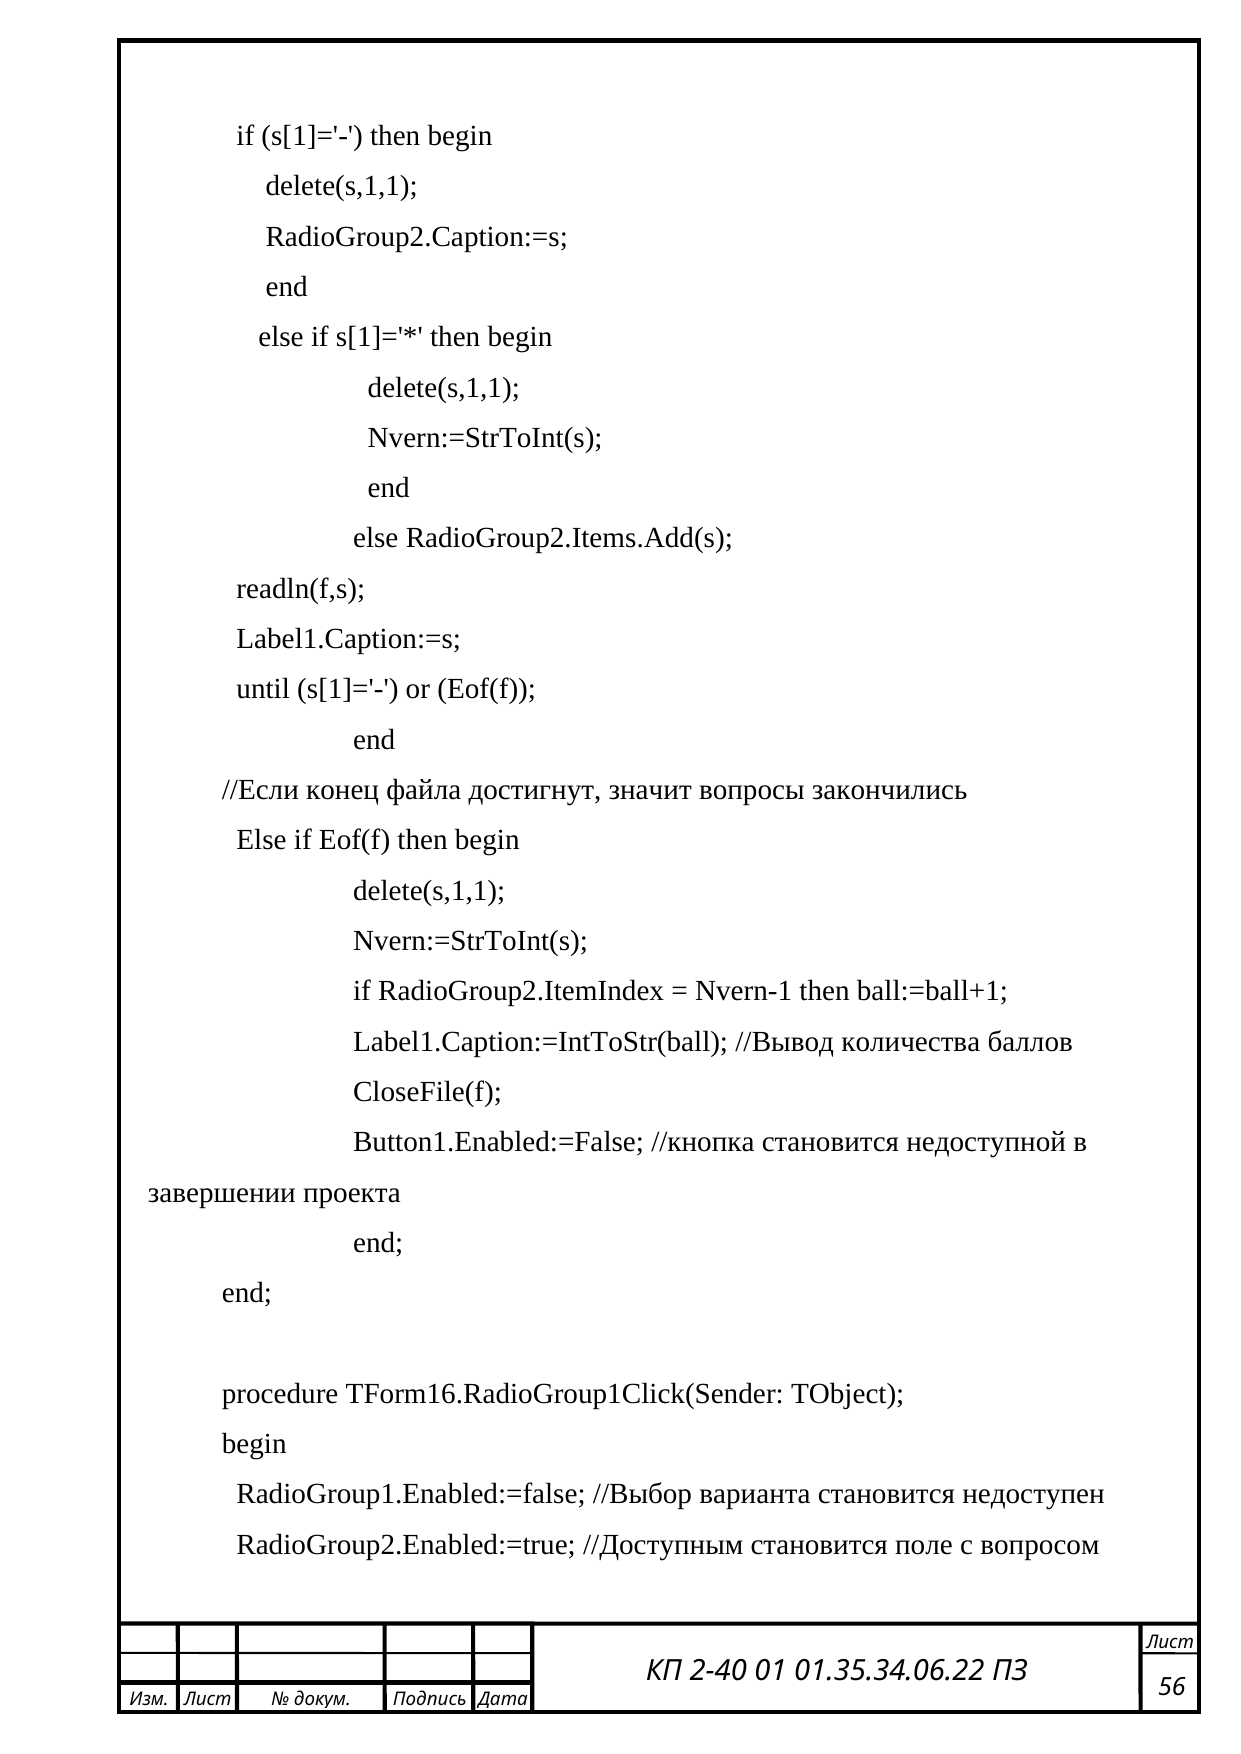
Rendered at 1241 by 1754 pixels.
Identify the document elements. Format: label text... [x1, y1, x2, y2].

text else if s[1]='*' then begin [148, 319, 1181, 353]
text begin [148, 1426, 1181, 1460]
text else RadioGroup2.Items.Add(s); [148, 521, 1181, 554]
text until (s[1]='-') or (Eof(f)); [148, 672, 1181, 705]
text delete(s,1,1); [148, 873, 1181, 906]
text if RadioGroup2.ItemIndex = Nvern-1 then ball:=ball+1; [148, 973, 1181, 1007]
text end [148, 470, 1181, 504]
text end; [148, 1225, 1181, 1258]
text end; [148, 1275, 1181, 1309]
text procedure TForm16.RadioGroup1Click(Sender: TObject); [148, 1376, 1181, 1409]
text Button1.Enabled:=False; //кнопка становится недоступной в завершении проекта [148, 1124, 1181, 1208]
text //Если конец файла достигнут, значит вопросы закончились [148, 772, 1181, 806]
text CloseFile(f); [148, 1074, 1181, 1108]
text Label1.Caption:=IntToStr(ball); //Вывод количества баллов [148, 1024, 1181, 1057]
text RadioGroup2.Enabled:=true; //Доступным становится поле с вопросом [148, 1527, 1181, 1560]
text delete(s,1,1); [148, 370, 1181, 403]
text RadioGroup2.Caption:=s; [148, 219, 1181, 252]
text readln(f,s); [148, 571, 1181, 604]
text end [148, 269, 1181, 303]
text if (s[1]='-') then begin [148, 118, 1181, 152]
text Label1.Caption:=s; [148, 621, 1181, 655]
text RadioGroup1.Enabled:=false; //Выбор варианта становится недоступен [148, 1477, 1181, 1510]
text end [148, 722, 1181, 755]
text Nvern:=StrToInt(s); [148, 420, 1181, 453]
text Nvern:=StrToInt(s); [148, 923, 1181, 957]
text delete(s,1,1); [148, 168, 1181, 202]
text Else if Eof(f) then begin [148, 822, 1181, 856]
